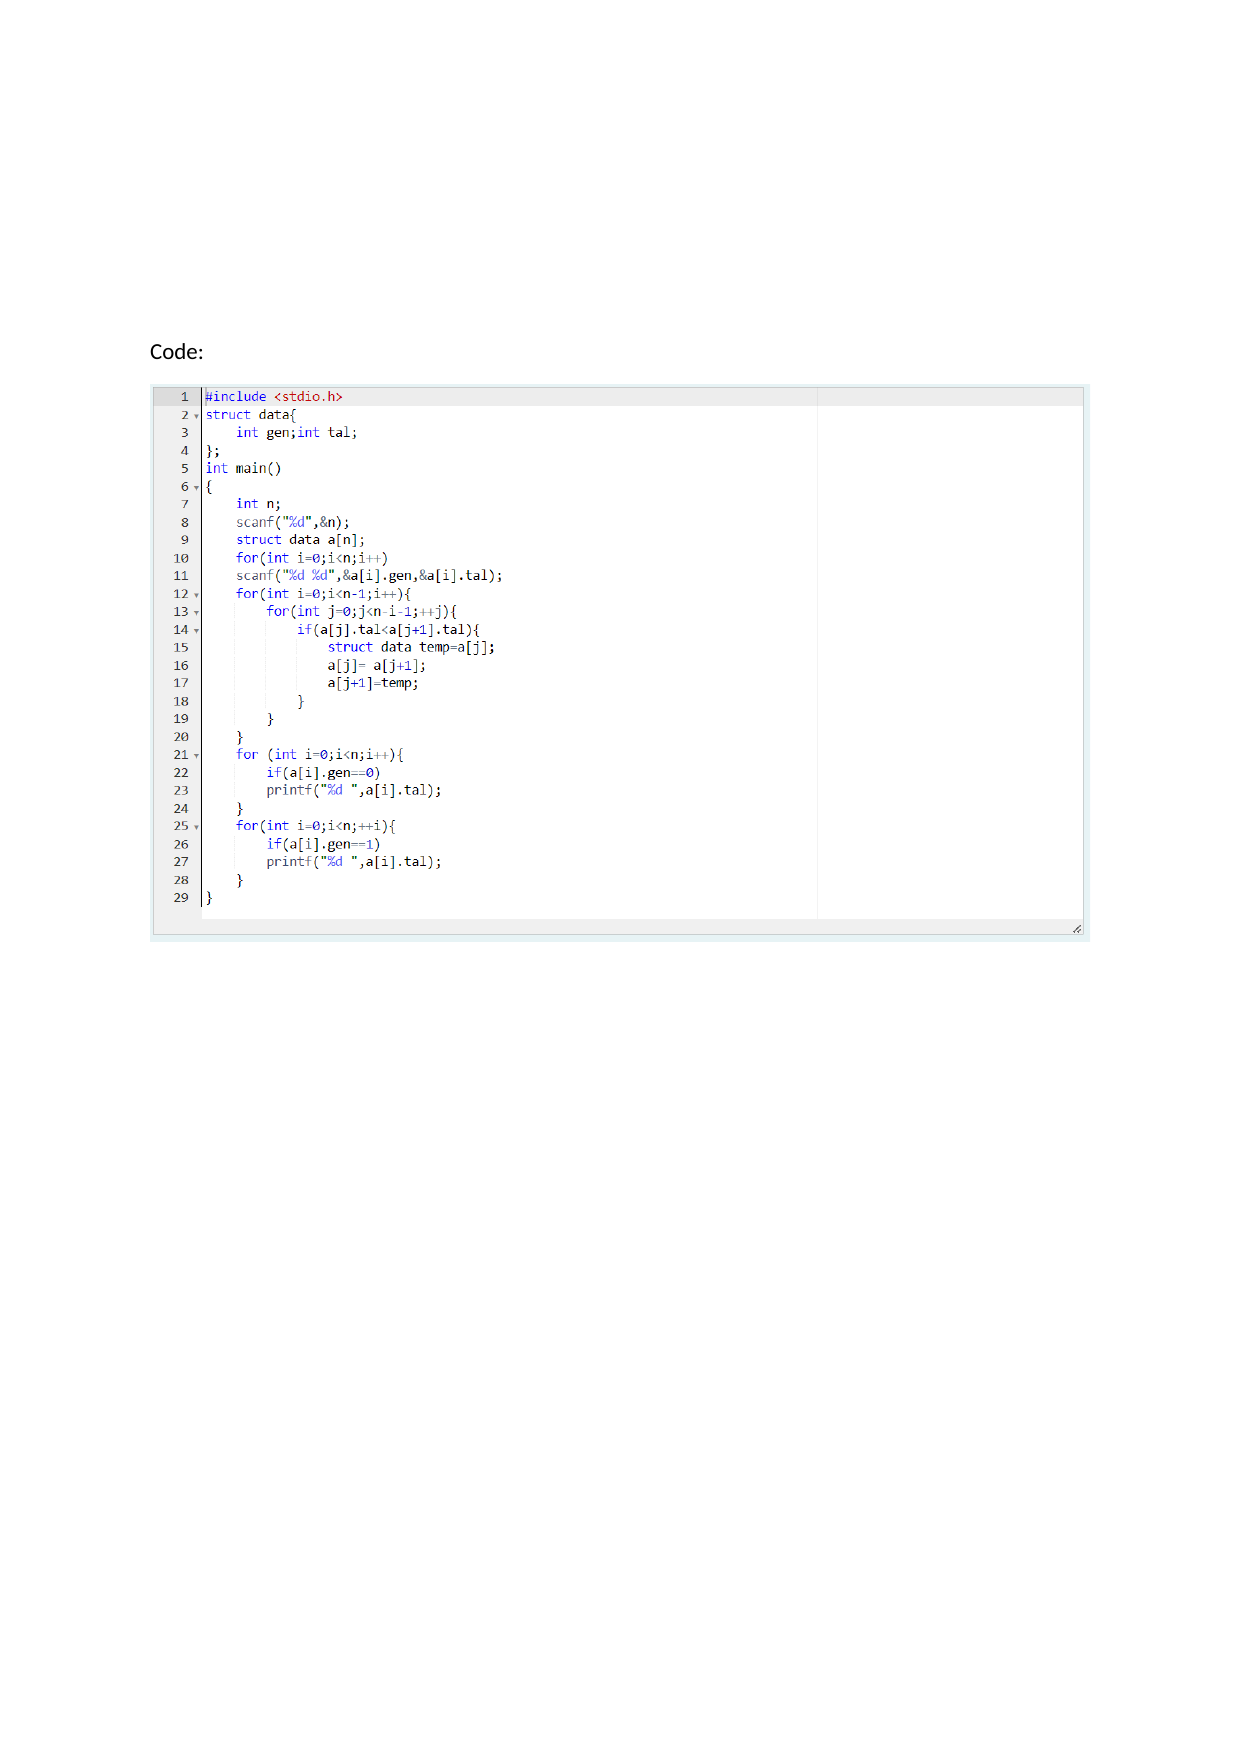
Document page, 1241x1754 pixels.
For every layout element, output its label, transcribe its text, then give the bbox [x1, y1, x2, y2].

picture [150, 384, 1091, 942]
text Code: [150, 337, 1090, 366]
